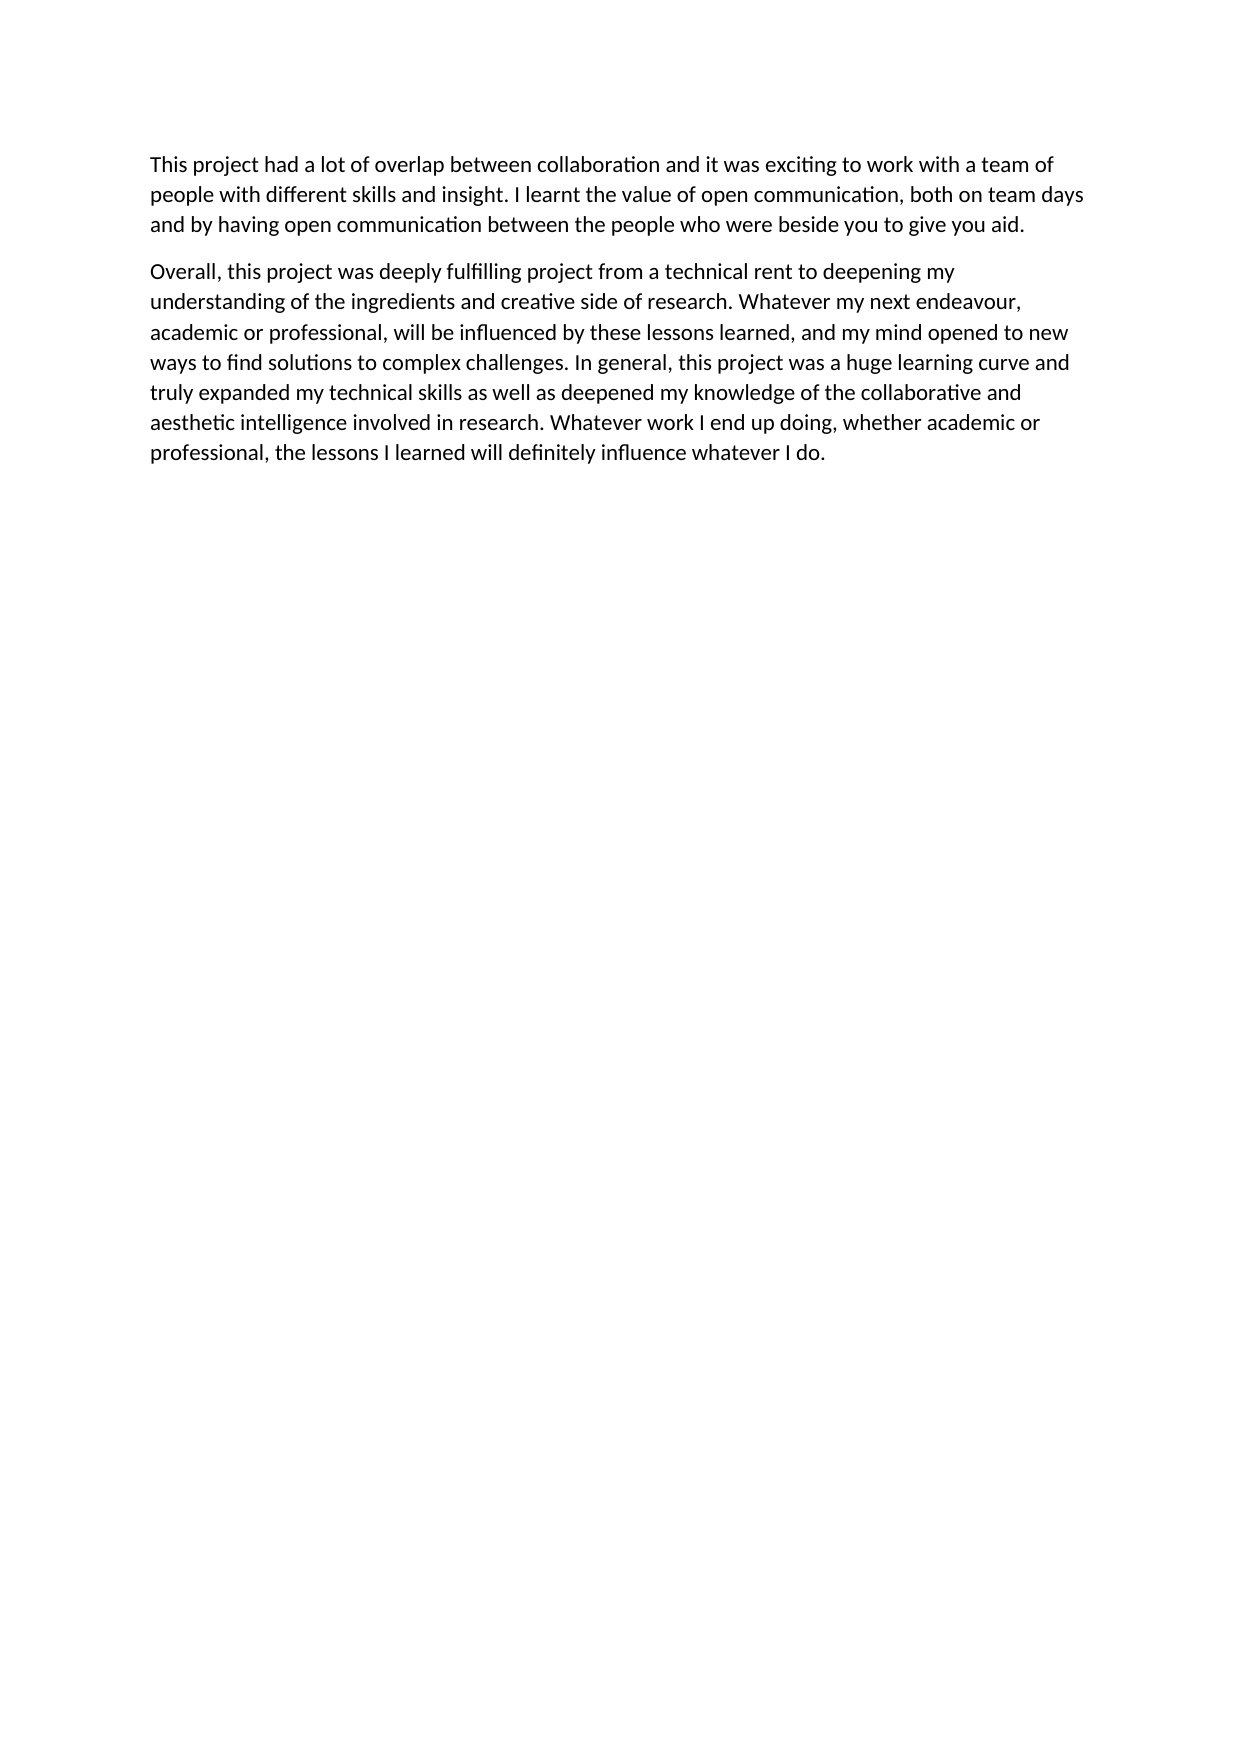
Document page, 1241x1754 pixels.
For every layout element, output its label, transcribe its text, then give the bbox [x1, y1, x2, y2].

text Overall, this project was deeply fulfilling project from a technical rent to deepening my understanding of the ingredients and creative side of research. Whatever my next endeavour, academic or professional, will be influenced by these lessons learned, and my mind opened to new ways to find solutions to complex challenges. In general, this project was a huge learning curve and truly expanded my technical skills as well as deepened my knowledge of the collaborative and aesthetic intelligence involved in research. Whatever work I end up doing, whether academic or professional, the lessons I learned will definitely influence whatever I do. [150, 257, 1090, 467]
text This project had a lot of overlap between collaboration and it was exciting to work with a team of people with different skills and insight. I learnt the value of open communication, both on team days and by having open communication between the people who were beside you to give you aid. [150, 150, 1090, 238]
